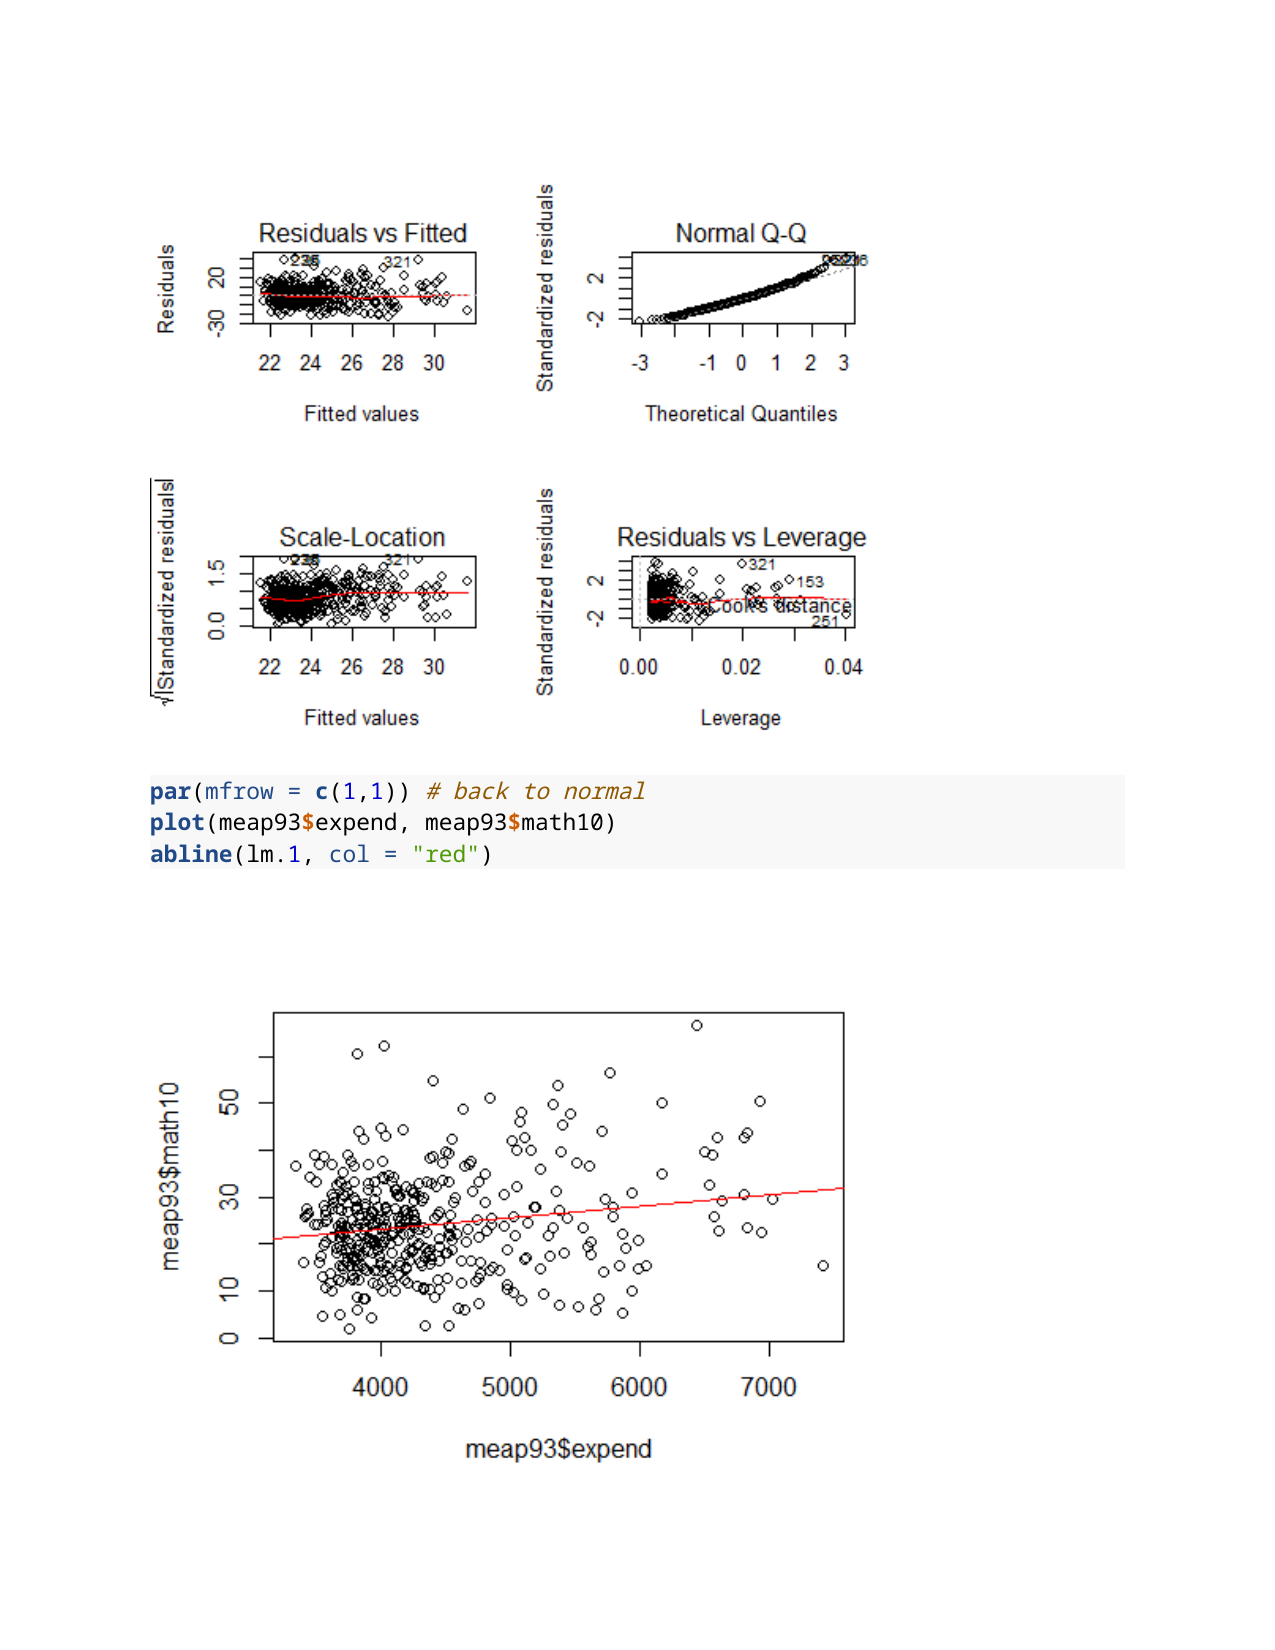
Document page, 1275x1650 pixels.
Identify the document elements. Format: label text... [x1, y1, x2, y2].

picture [150, 150, 908, 757]
picture [150, 889, 908, 1496]
text par(mfrow = c(1,1)) # back to normal plot(meap93$expend, meap93$math10) abline(lm.1, col = "red") [494, 775, 1125, 869]
